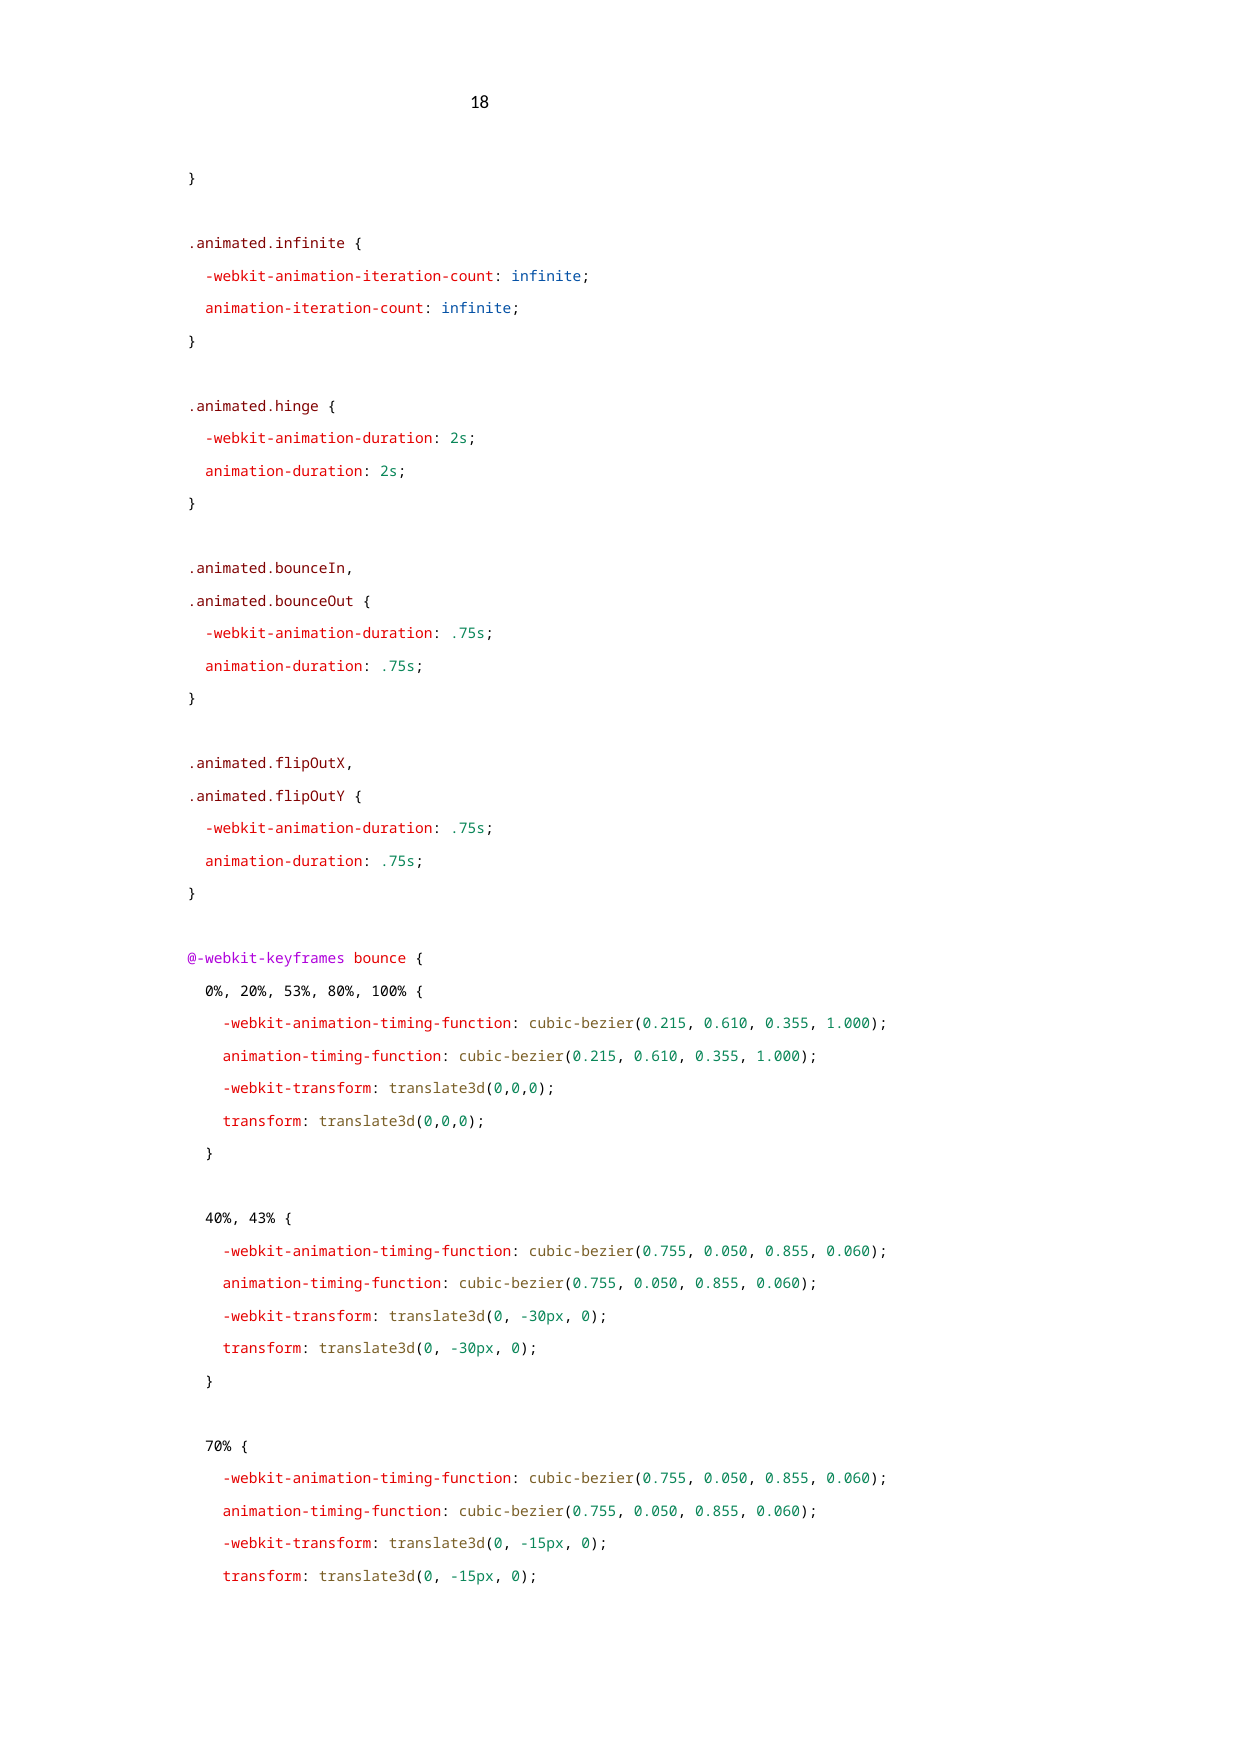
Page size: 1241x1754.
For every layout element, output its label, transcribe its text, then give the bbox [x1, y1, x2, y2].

text } [187, 487, 1053, 519]
text animation-duration: 2s; [187, 454, 1053, 487]
text transform: translate3d(0, -15px, 0); [187, 1559, 1053, 1592]
text -webkit-transform: translate3d(0, -30px, 0); [187, 1299, 1053, 1332]
text .animated.infinite { [187, 227, 1053, 259]
text animation-duration: .75s; [187, 844, 1053, 877]
text 70% { [187, 1429, 1053, 1462]
text .animated.bounceOut { [187, 584, 1053, 617]
text -webkit-animation-timing-function: cubic-bezier(0.755, 0.050, 0.855, 0.060); [187, 1462, 1053, 1494]
text -webkit-animation-duration: 2s; [187, 422, 1053, 454]
text .animated.flipOutX, [187, 747, 1053, 779]
text 40%, 43% { [187, 1202, 1053, 1234]
text .animated.hinge { [187, 389, 1053, 422]
text -webkit-transform: translate3d(0, -15px, 0); [187, 1527, 1053, 1559]
text @-webkit-keyframes bounce { [187, 942, 1053, 974]
text animation-timing-function: cubic-bezier(0.755, 0.050, 0.855, 0.060); [187, 1267, 1053, 1299]
text } [187, 1137, 1053, 1169]
text -webkit-animation-duration: .75s; [187, 617, 1053, 649]
text } [187, 162, 1053, 194]
text -webkit-transform: translate3d(0,0,0); [187, 1072, 1053, 1104]
text -webkit-animation-timing-function: cubic-bezier(0.215, 0.610, 0.355, 1.000); [187, 1007, 1053, 1039]
text animation-duration: .75s; [187, 649, 1053, 682]
text 0%, 20%, 53%, 80%, 100% { [187, 974, 1053, 1007]
text animation-timing-function: cubic-bezier(0.755, 0.050, 0.855, 0.060); [187, 1494, 1053, 1527]
text -webkit-animation-timing-function: cubic-bezier(0.755, 0.050, 0.855, 0.060); [187, 1234, 1053, 1267]
text } [187, 324, 1053, 357]
text -webkit-animation-duration: .75s; [187, 812, 1053, 844]
text .animated.bounceIn, [187, 552, 1053, 584]
text .animated.flipOutY { [187, 779, 1053, 812]
text animation-iteration-count: infinite; [187, 292, 1053, 324]
text transform: translate3d(0, -30px, 0); [187, 1332, 1053, 1364]
text transform: translate3d(0,0,0); [187, 1104, 1053, 1137]
text } [187, 1364, 1053, 1397]
text animation-timing-function: cubic-bezier(0.215, 0.610, 0.355, 1.000); [187, 1039, 1053, 1072]
text } [187, 682, 1053, 714]
text -webkit-animation-iteration-count: infinite; [187, 259, 1053, 292]
text } [187, 877, 1053, 909]
